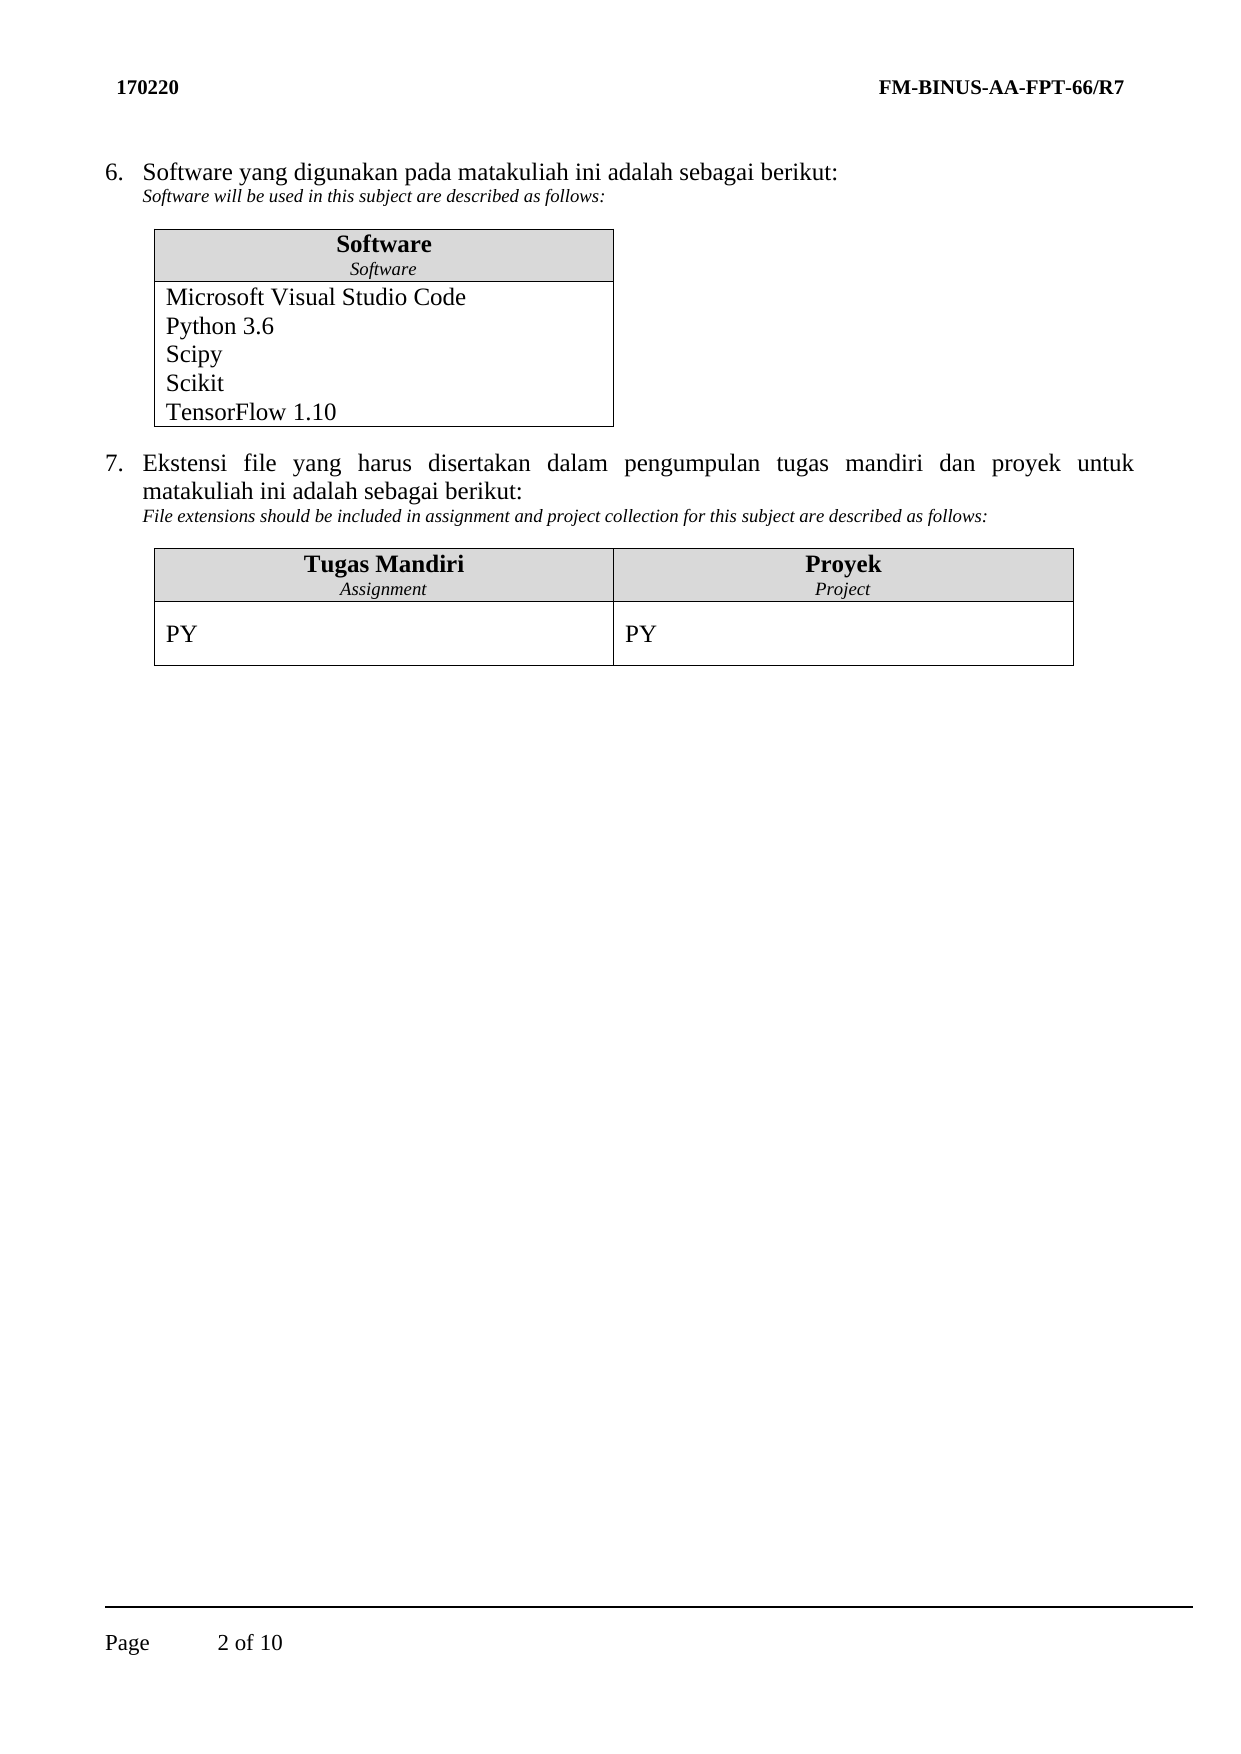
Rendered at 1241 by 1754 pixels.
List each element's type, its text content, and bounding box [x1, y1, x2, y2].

table_cell PY [155, 602, 613, 665]
table_cell PY [614, 602, 1073, 665]
table_cell Microsoft Visual Studio Code Python 3.6 Scipy Scikit TensorFlow 1.10 [155, 282, 613, 426]
table_header Software Software [155, 230, 613, 281]
text File extensions should be included in assignment and project collection for this subject are described as follows: [142, 505, 1135, 527]
table_header Proyek Project [614, 549, 1073, 601]
subtitle Ekstensi file yang harus disertakan dalam pengumpulan tugas mandiri dan proyek untuk matakuliah ini adalah sebagai berikut: [105, 448, 1135, 505]
list Software yang digunakan pada matakuliah ini adalah sebagai berikut: [105, 157, 1135, 185]
table_header Tugas Mandiri Assignment [155, 549, 613, 601]
text Software will be used in this subject are described as follows: [142, 185, 1135, 207]
